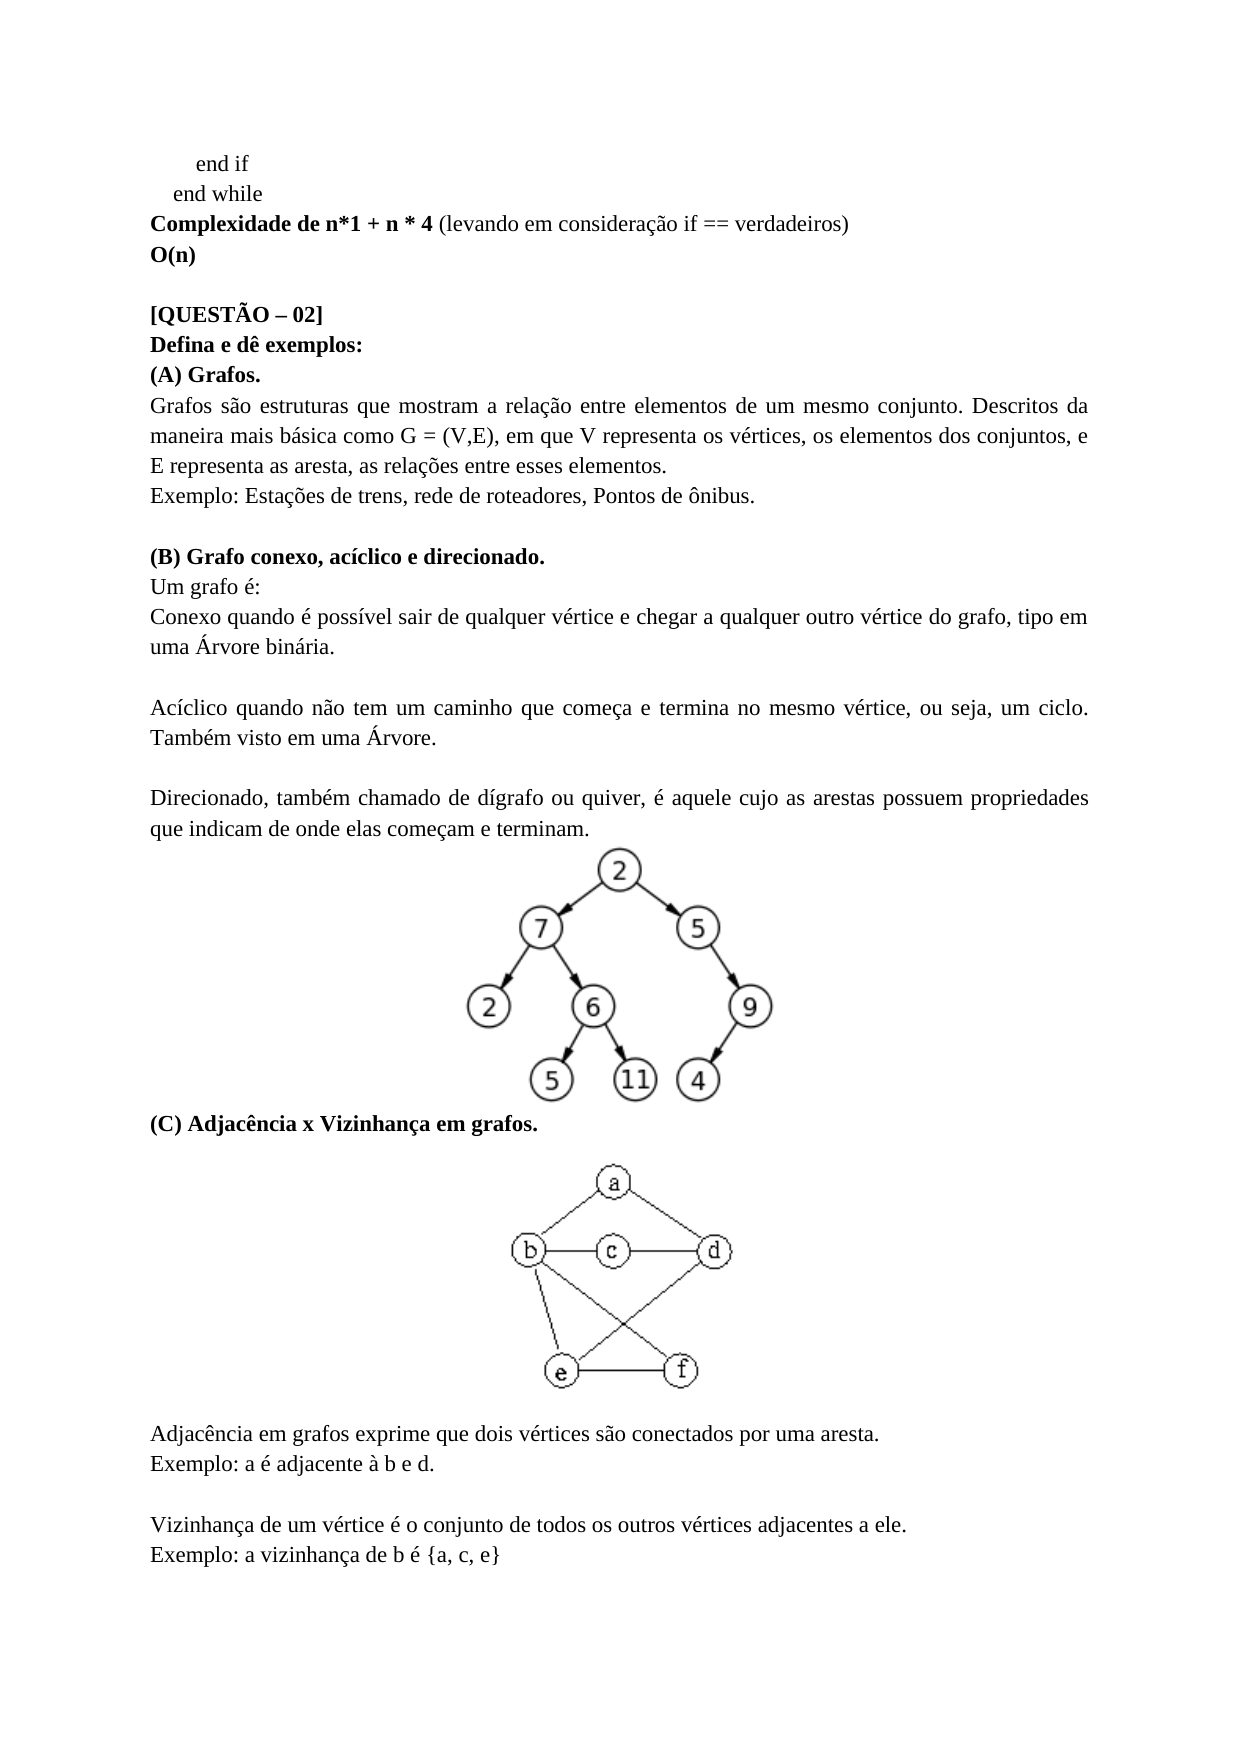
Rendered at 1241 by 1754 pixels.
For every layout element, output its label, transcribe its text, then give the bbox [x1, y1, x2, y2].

picture [479, 1139, 761, 1417]
text Exemplo: a é adjacente à b e d. [150, 1450, 1090, 1477]
text [QUESTÃO – 02] [150, 301, 1090, 327]
text Vizinhança de um vértice é o conjunto de todos os outros vértices adjacentes a ele. [150, 1511, 1090, 1537]
text Complexidade de n*1 + n * 4 (levando em consideração if == verdadeiros) [150, 210, 1090, 237]
text Defina e dê exemplos: [150, 331, 1090, 358]
text (C) Adjacência x Vizinhança em grafos. [150, 1109, 1090, 1136]
text end while [150, 180, 1090, 207]
text Exemplo: a vizinhança de b é {a, c, e} [150, 1541, 1090, 1567]
text end if [150, 150, 1090, 176]
text Adjacência em grafos exprime que dois vértices são conectados por uma aresta. [150, 1420, 1090, 1447]
text Um grafo é: [150, 573, 1090, 599]
text O(n) [150, 241, 1090, 267]
text (B) Grafo conexo, acíclico e direcionado. [150, 543, 1090, 569]
text Exemplo: Estações de trens, rede de roteadores, Pontos de ônibus. [150, 482, 1090, 509]
text Grafos são estruturas que mostram a relação entre elementos de um mesmo conjunto. Descritos da maneira mais básica como G = (V,E), em que V representa os vértices, os elementos dos conjuntos, e E representa as aresta, as relações entre esses elementos. [150, 392, 1090, 478]
text Conexo quando é possível sair de qualquer vértice e chegar a qualquer outro vértice do grafo, tipo em uma Árvore binária. [150, 603, 1090, 660]
text Acíclico quando não tem um caminho que começa e termina no mesmo vértice, ou seja, um ciclo. Também visto em uma Árvore. [150, 694, 1090, 750]
text (A) Grafos. [150, 361, 1090, 388]
text Direcionado, também chamado de dígrafo ou quiver, é aquele cujo as arestas possuem propriedades que indicam de onde elas começam e terminam. [150, 784, 1090, 841]
picture [463, 844, 777, 1106]
